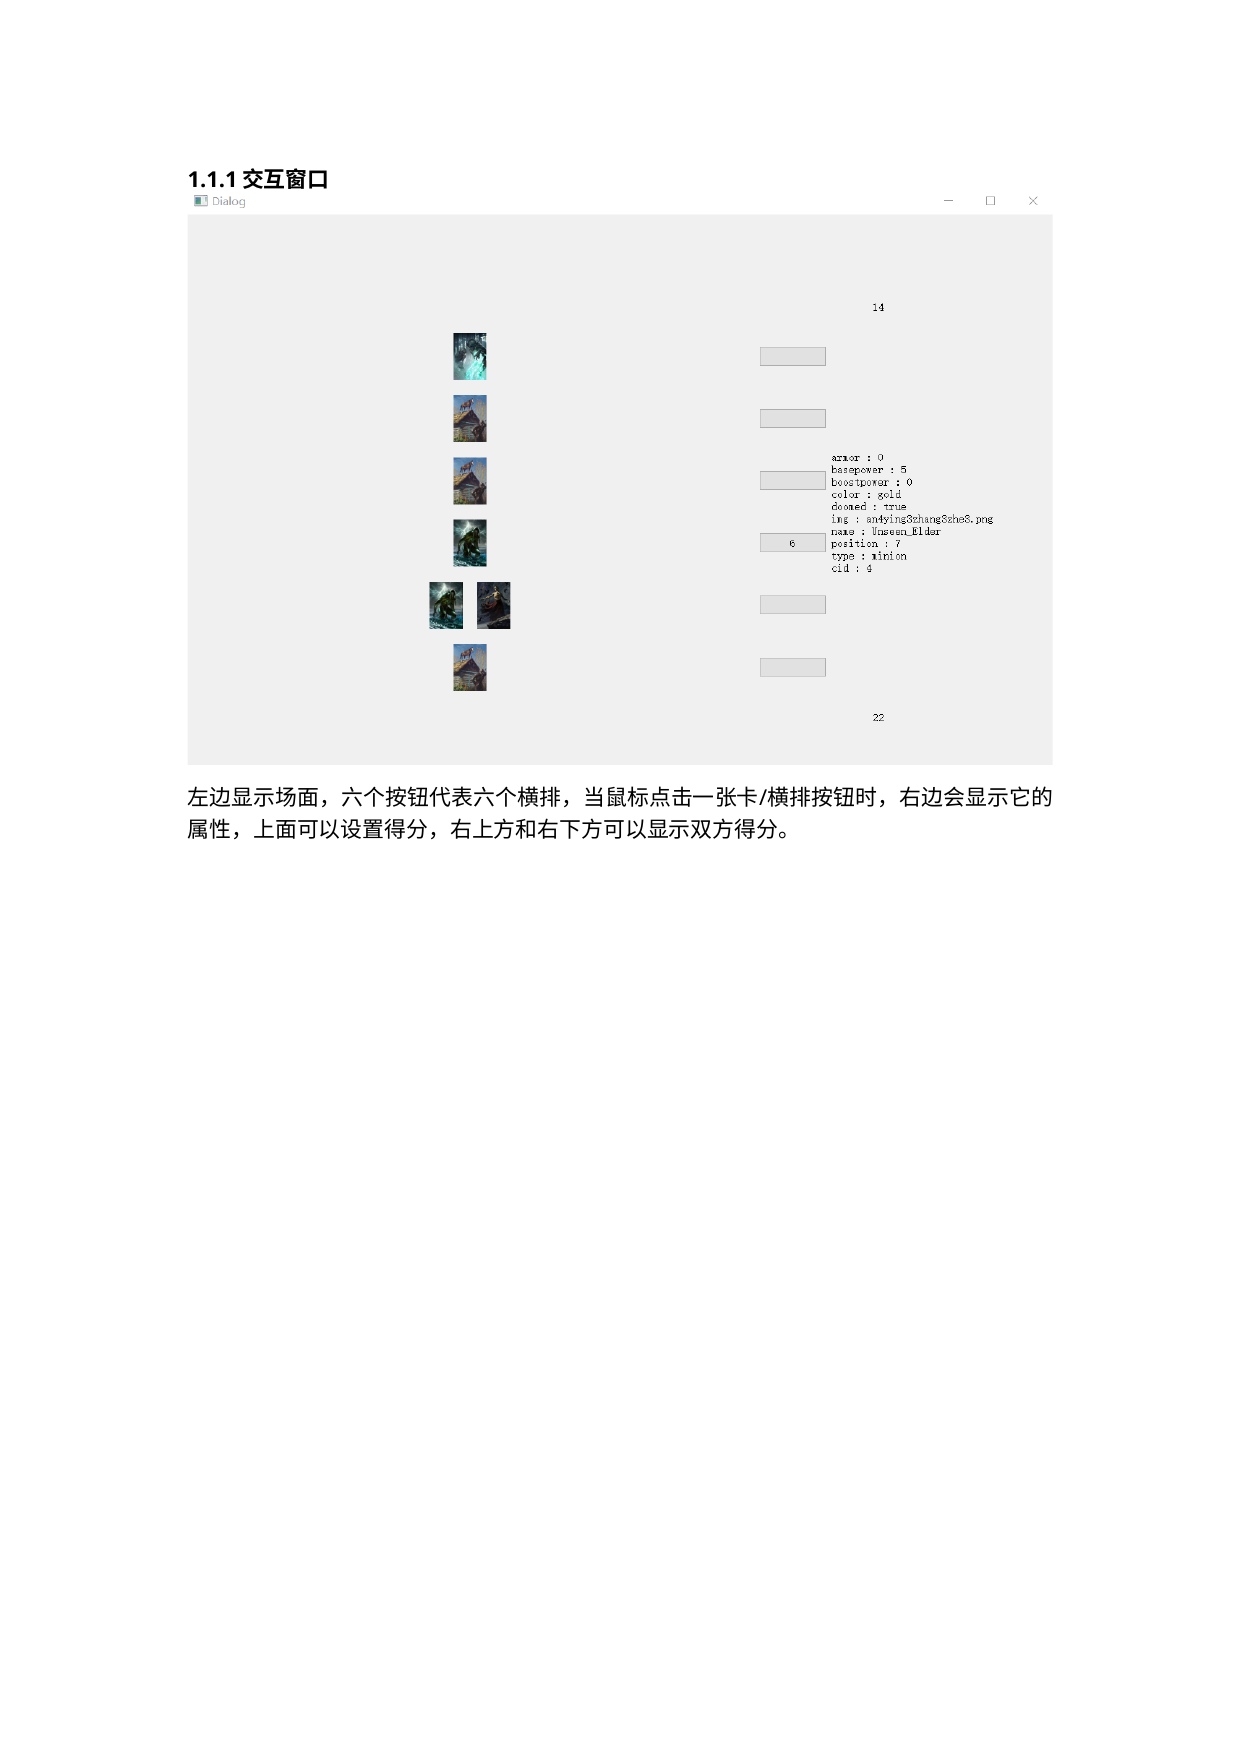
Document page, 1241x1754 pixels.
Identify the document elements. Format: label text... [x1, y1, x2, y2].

text 1.1.1交互窗口 [187, 162, 1053, 194]
picture [187, 194, 1053, 765]
text 左边显示场面，六个按钮代表六个横排，当鼠标点击一张卡/横排按钮时，右边会显示它的属性，上面可以设置得分，右上方和右下方可以显示双方得分。 [187, 779, 1053, 844]
